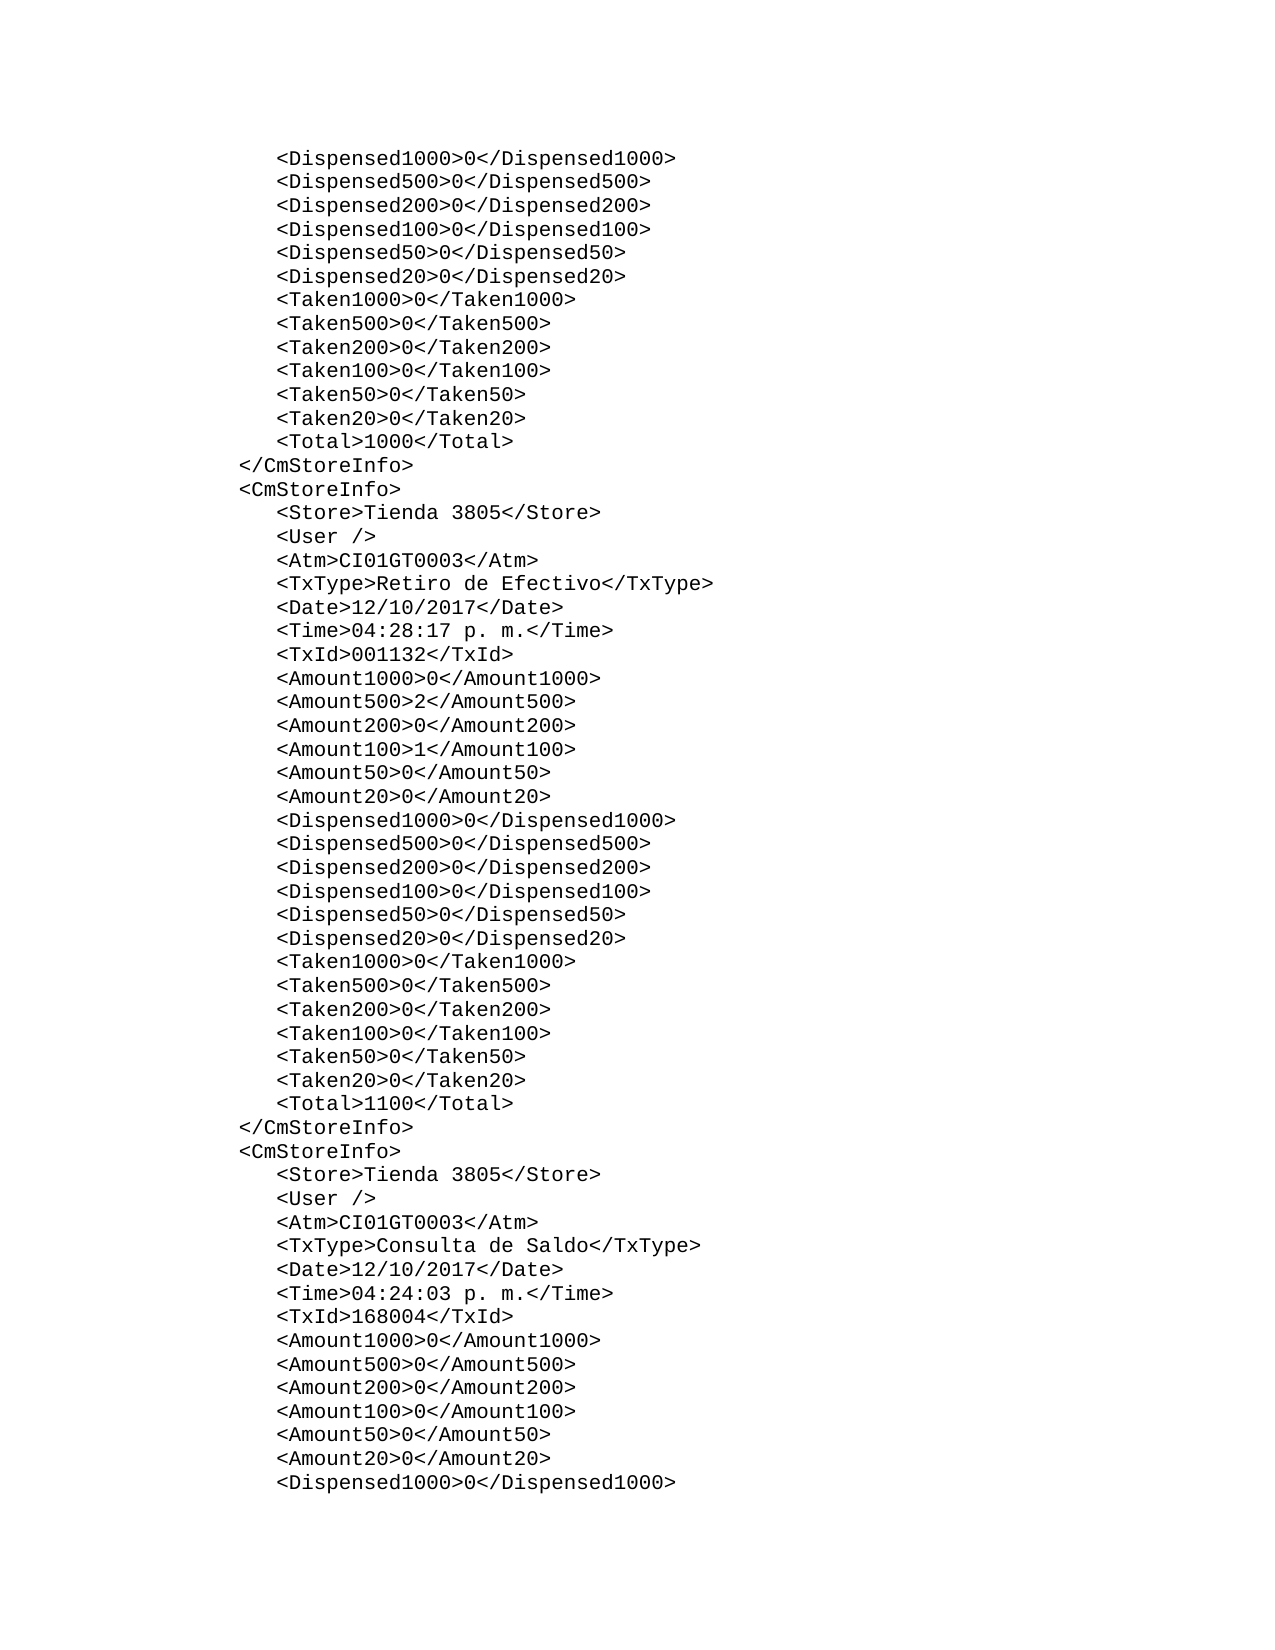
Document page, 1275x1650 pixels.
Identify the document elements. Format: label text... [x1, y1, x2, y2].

text <User /> [89, 1188, 1181, 1212]
text <TxId>168004</TxId> [89, 1306, 1181, 1330]
text <CmStoreInfo> [89, 1141, 1181, 1164]
text </CmStoreInfo> [89, 455, 1181, 479]
text <Dispensed1000>0</Dispensed1000> [89, 148, 1181, 171]
text <Amount20>0</Amount20> [89, 1448, 1181, 1472]
text <Taken20>0</Taken20> [89, 1070, 1181, 1093]
text <Taken1000>0</Taken1000> [89, 952, 1181, 975]
text <CmStoreInfo> [89, 479, 1181, 502]
text <Dispensed50>0</Dispensed50> [89, 904, 1181, 928]
text <Taken50>0</Taken50> [89, 384, 1181, 408]
text <Taken1000>0</Taken1000> [89, 289, 1181, 313]
text <Taken500>0</Taken500> [89, 313, 1181, 337]
text <Amount1000>0</Amount1000> [89, 1330, 1181, 1353]
text <Atm>CI01GT0003</Atm> [89, 1212, 1181, 1235]
text <Taken100>0</Taken100> [89, 360, 1181, 384]
text <Dispensed1000>0</Dispensed1000> [89, 810, 1181, 833]
text <Dispensed100>0</Dispensed100> [89, 881, 1181, 904]
text </CmStoreInfo> [89, 1117, 1181, 1141]
text <Atm>CI01GT0003</Atm> [89, 549, 1181, 573]
text <TxId>001132</TxId> [89, 644, 1181, 668]
text <Taken20>0</Taken20> [89, 408, 1181, 431]
text <Date>12/10/2017</Date> [89, 597, 1181, 621]
text <User /> [89, 526, 1181, 549]
text <Taken50>0</Taken50> [89, 1046, 1181, 1070]
text <Amount20>0</Amount20> [89, 786, 1181, 810]
text <Store>Tienda 3805</Store> [89, 1164, 1181, 1188]
text <Taken100>0</Taken100> [89, 1022, 1181, 1046]
text <Dispensed200>0</Dispensed200> [89, 195, 1181, 218]
text <Amount50>0</Amount50> [89, 762, 1181, 786]
text <TxType>Retiro de Efectivo</TxType> [89, 573, 1181, 597]
text <Dispensed500>0</Dispensed500> [89, 833, 1181, 857]
text <Amount200>0</Amount200> [89, 715, 1181, 739]
text <Dispensed1000>0</Dispensed1000> [89, 1472, 1181, 1495]
text <Dispensed100>0</Dispensed100> [89, 218, 1181, 242]
text <Time>04:28:17 p. m.</Time> [89, 621, 1181, 644]
text <Dispensed20>0</Dispensed20> [89, 266, 1181, 289]
text <Taken500>0</Taken500> [89, 975, 1181, 999]
text <Amount1000>0</Amount1000> [89, 668, 1181, 691]
text <Total>1100</Total> [89, 1093, 1181, 1117]
text <Amount50>0</Amount50> [89, 1424, 1181, 1448]
text <Dispensed20>0</Dispensed20> [89, 928, 1181, 952]
text <Dispensed500>0</Dispensed500> [89, 171, 1181, 195]
text <Dispensed50>0</Dispensed50> [89, 242, 1181, 266]
text <Taken200>0</Taken200> [89, 999, 1181, 1022]
text <Time>04:24:03 p. m.</Time> [89, 1283, 1181, 1306]
text <Store>Tienda 3805</Store> [89, 502, 1181, 526]
text <Amount100>0</Amount100> [89, 1401, 1181, 1424]
text <Taken200>0</Taken200> [89, 337, 1181, 360]
text <Amount100>1</Amount100> [89, 739, 1181, 762]
text <Dispensed200>0</Dispensed200> [89, 857, 1181, 881]
text <Amount200>0</Amount200> [89, 1377, 1181, 1401]
text <Total>1000</Total> [89, 431, 1181, 455]
text <TxType>Consulta de Saldo</TxType> [89, 1235, 1181, 1259]
text <Amount500>0</Amount500> [89, 1353, 1181, 1377]
text <Date>12/10/2017</Date> [89, 1259, 1181, 1283]
text <Amount500>2</Amount500> [89, 691, 1181, 715]
